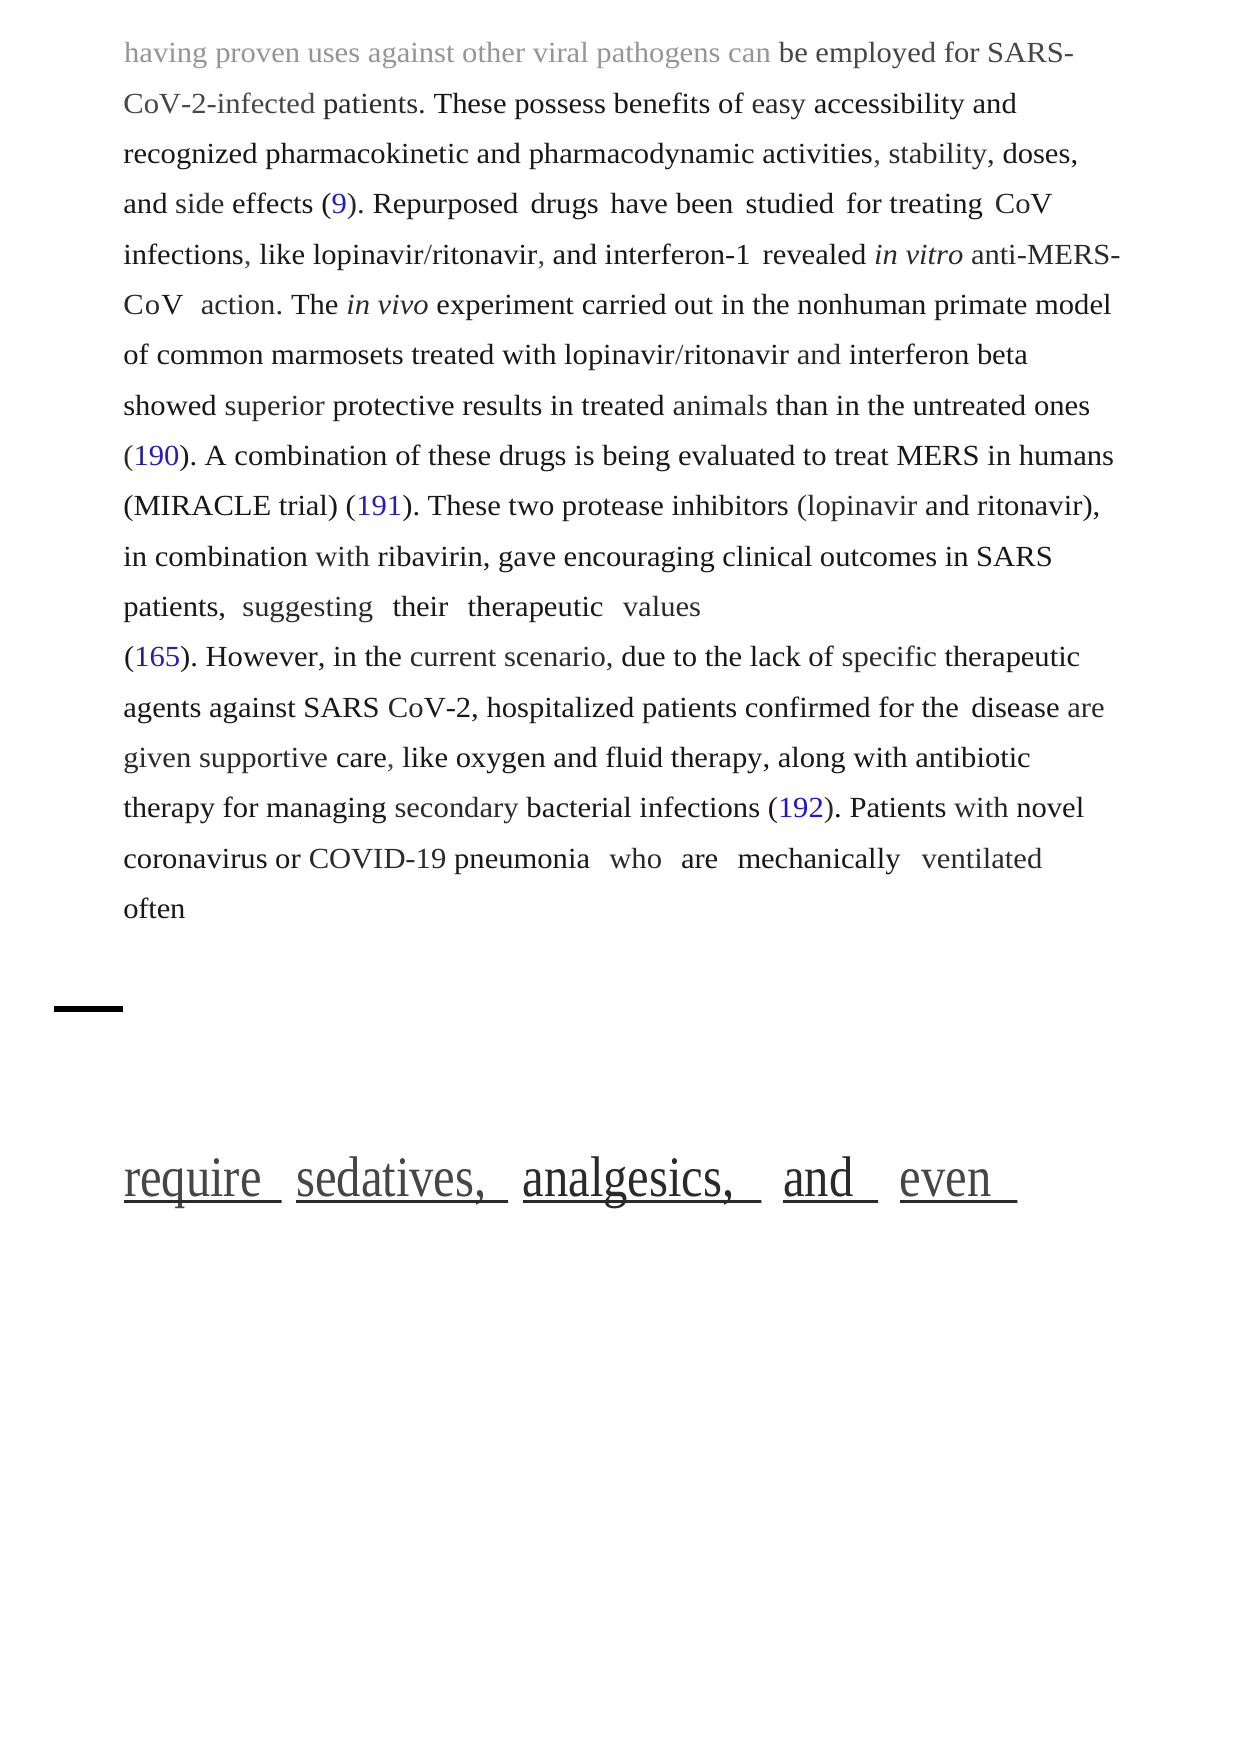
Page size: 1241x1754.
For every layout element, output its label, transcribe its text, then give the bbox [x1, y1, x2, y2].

text (165). However, in the current scenario, due to the lack of specific therapeutic agents against SARS­ CoV-2, hospitalized patients confirmed for the disease are given supportive care, like oxygen and fluid therapy, along with antibiotic therapy for managing secondary bacterial infections (192). Patients with novel coronavirus or COVID-19 pneumonia who are mechanically ventilated often [123, 639, 1123, 925]
text having proven uses against other viral pathogens can be employed for SARS-CoV-2-infected patients. These possess benefits of easy accessibility and recognized pharmacokinetic and pharmacodynamic activities, stability, doses, and side effects (9). Repurposed drugs have been studied for treating CoV infections, like lopinavir/ritonavir, and interferon-1 revealed in vitro anti-MERS-CoV action. The in vivo experiment carried out in the nonhuman primate model of common marmosets treated with lopinavir/ritonavir and interferon beta showed superior protective results in treated animals than in the untreated ones (190). A combination of these drugs is being evaluated to treat MERS in humans (MIRACLE trial) (191). These two protease inhibitors (lopinavir and ritonavir), in combination with ribavirin, gave encouraging clinical outcomes in SARS patients, suggesting their therapeutic values [123, 36, 1124, 623]
